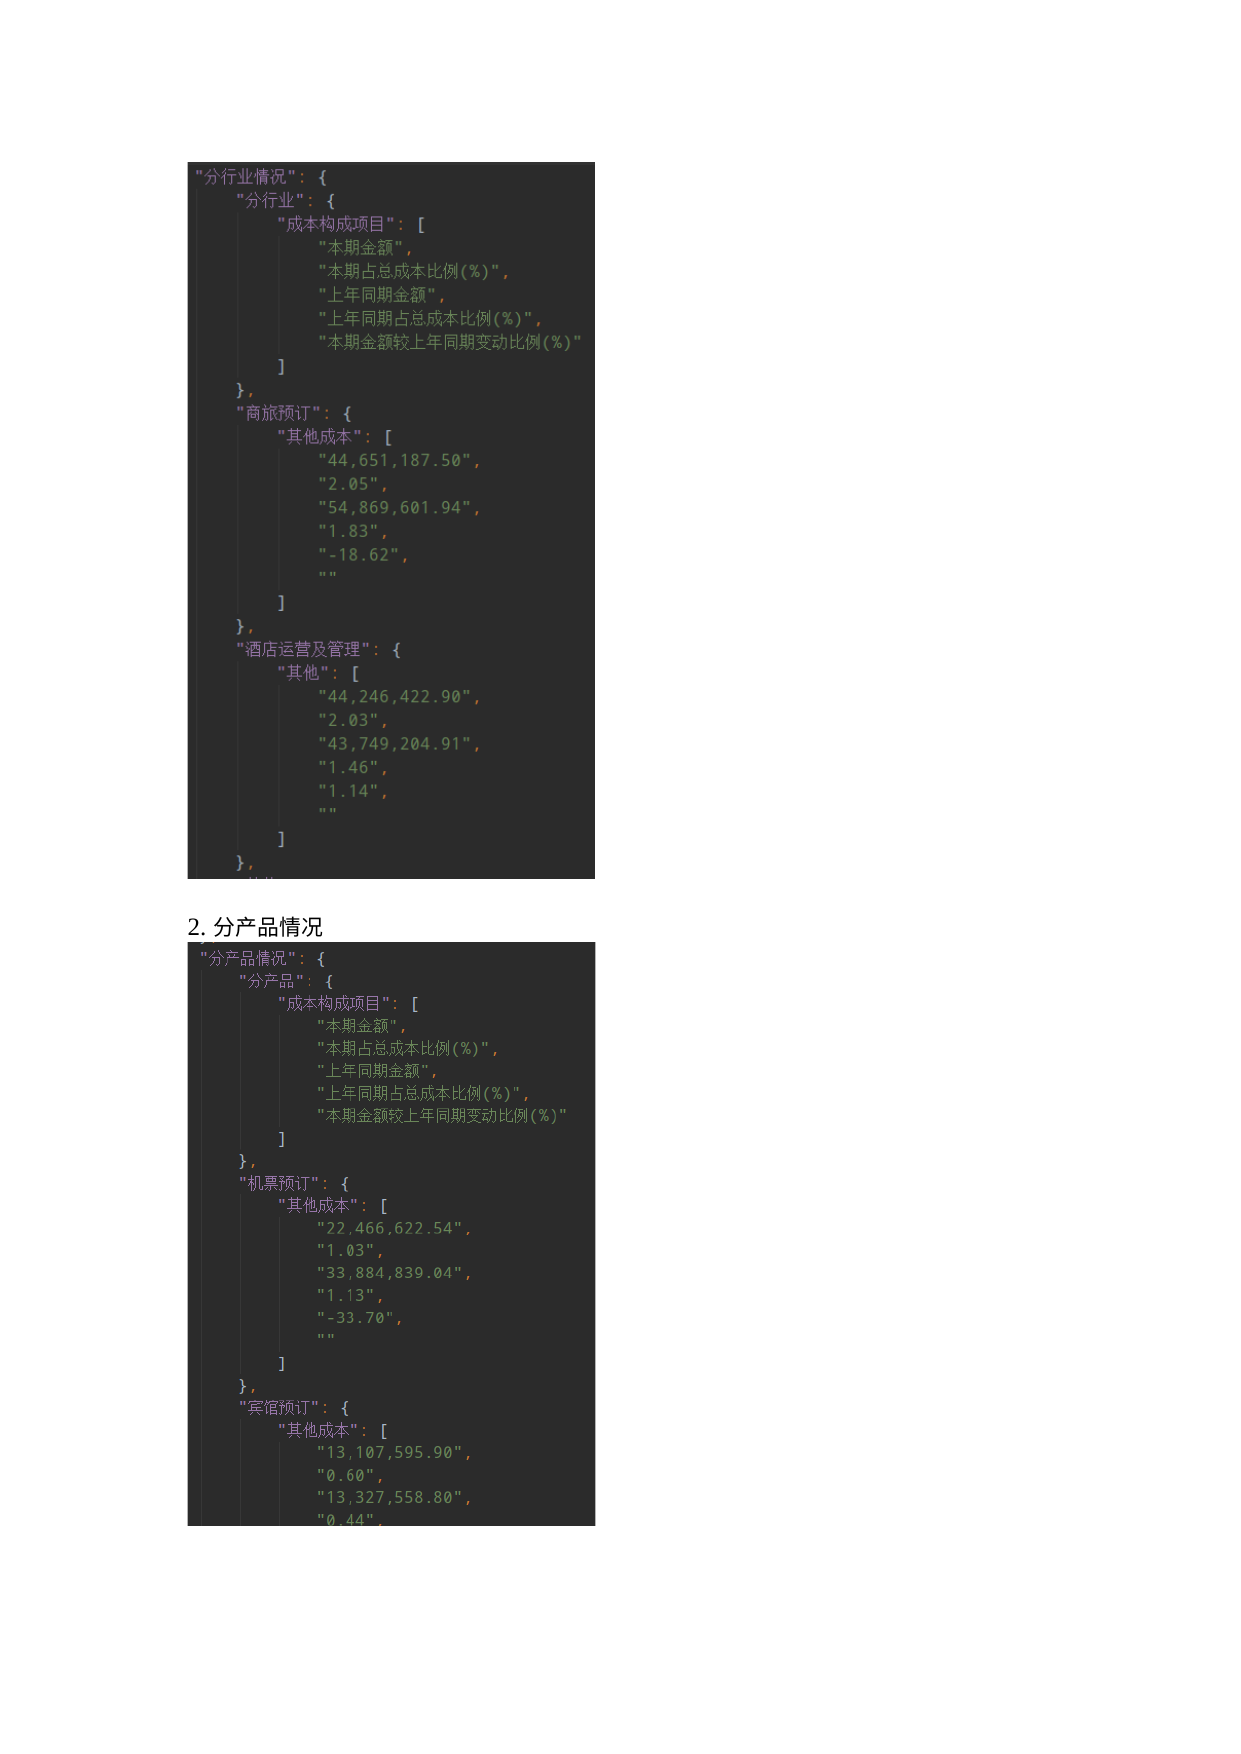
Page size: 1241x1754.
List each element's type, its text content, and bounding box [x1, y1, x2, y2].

picture [187, 942, 596, 1526]
picture [187, 162, 595, 879]
text 2. 分产品情况 [187, 909, 1053, 942]
